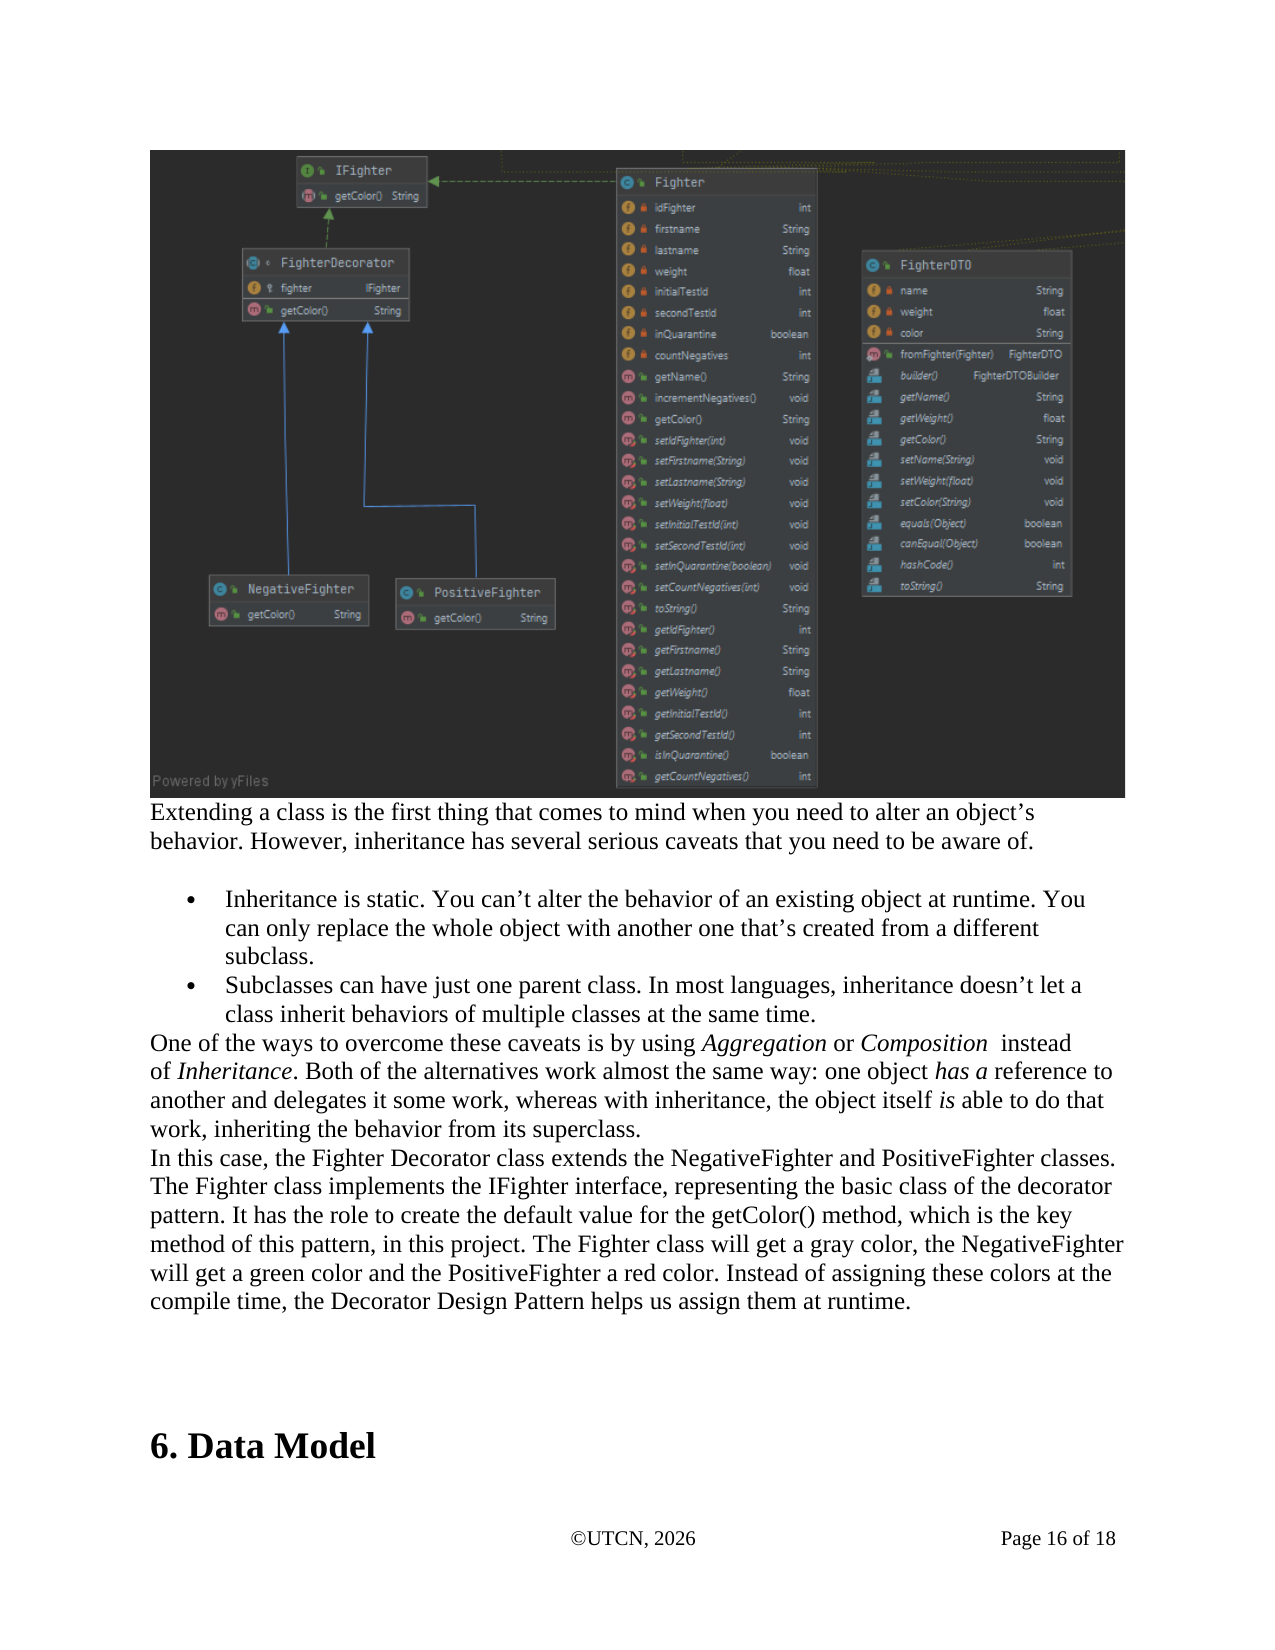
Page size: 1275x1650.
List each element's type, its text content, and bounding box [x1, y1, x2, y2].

picture [150, 150, 1125, 798]
text One of the ways to overcome these caveats is by using Aggregation or Composition instead of Inheritance. Both of the alternatives work almost the same way: one object has a reference to another and delegates it some work, whereas with inheritance, the object itself is able to do that work, inheriting the behavior from its superclass. [150, 1028, 1125, 1143]
title 6. Data Model [150, 1423, 1125, 1467]
list Inheritance is static. You can’t alter the behavior of an existing object at runtime. You can only replace the whole object with another one that’s created from a different subclass. [187, 884, 1125, 970]
text In this case, the Fighter Decorator class extends the NegativeFighter and PositiveFighter classes. The Fighter class implements the IFighter interface, representing the basic class of the decorator pattern. It has the role to create the default value for the getColor() method, which is the key method of this pattern, in this project. The Fighter class will get a gray color, the NegativeFighter will get a green color and the PositiveFighter a red color. Instead of assigning these colors at the compile time, the Decorator Design Pattern helps us assign them at runtime. [150, 1143, 1125, 1315]
list Subclasses can have just one parent class. In most languages, inheritance doesn’t let a class inherit behaviors of multiple classes at the same time. [187, 970, 1125, 1028]
text Extending a class is the first thing that comes to mind when you need to alter an object’s behavior. However, inheritance has several serious caveats that you need to be aware of. [150, 798, 1125, 855]
